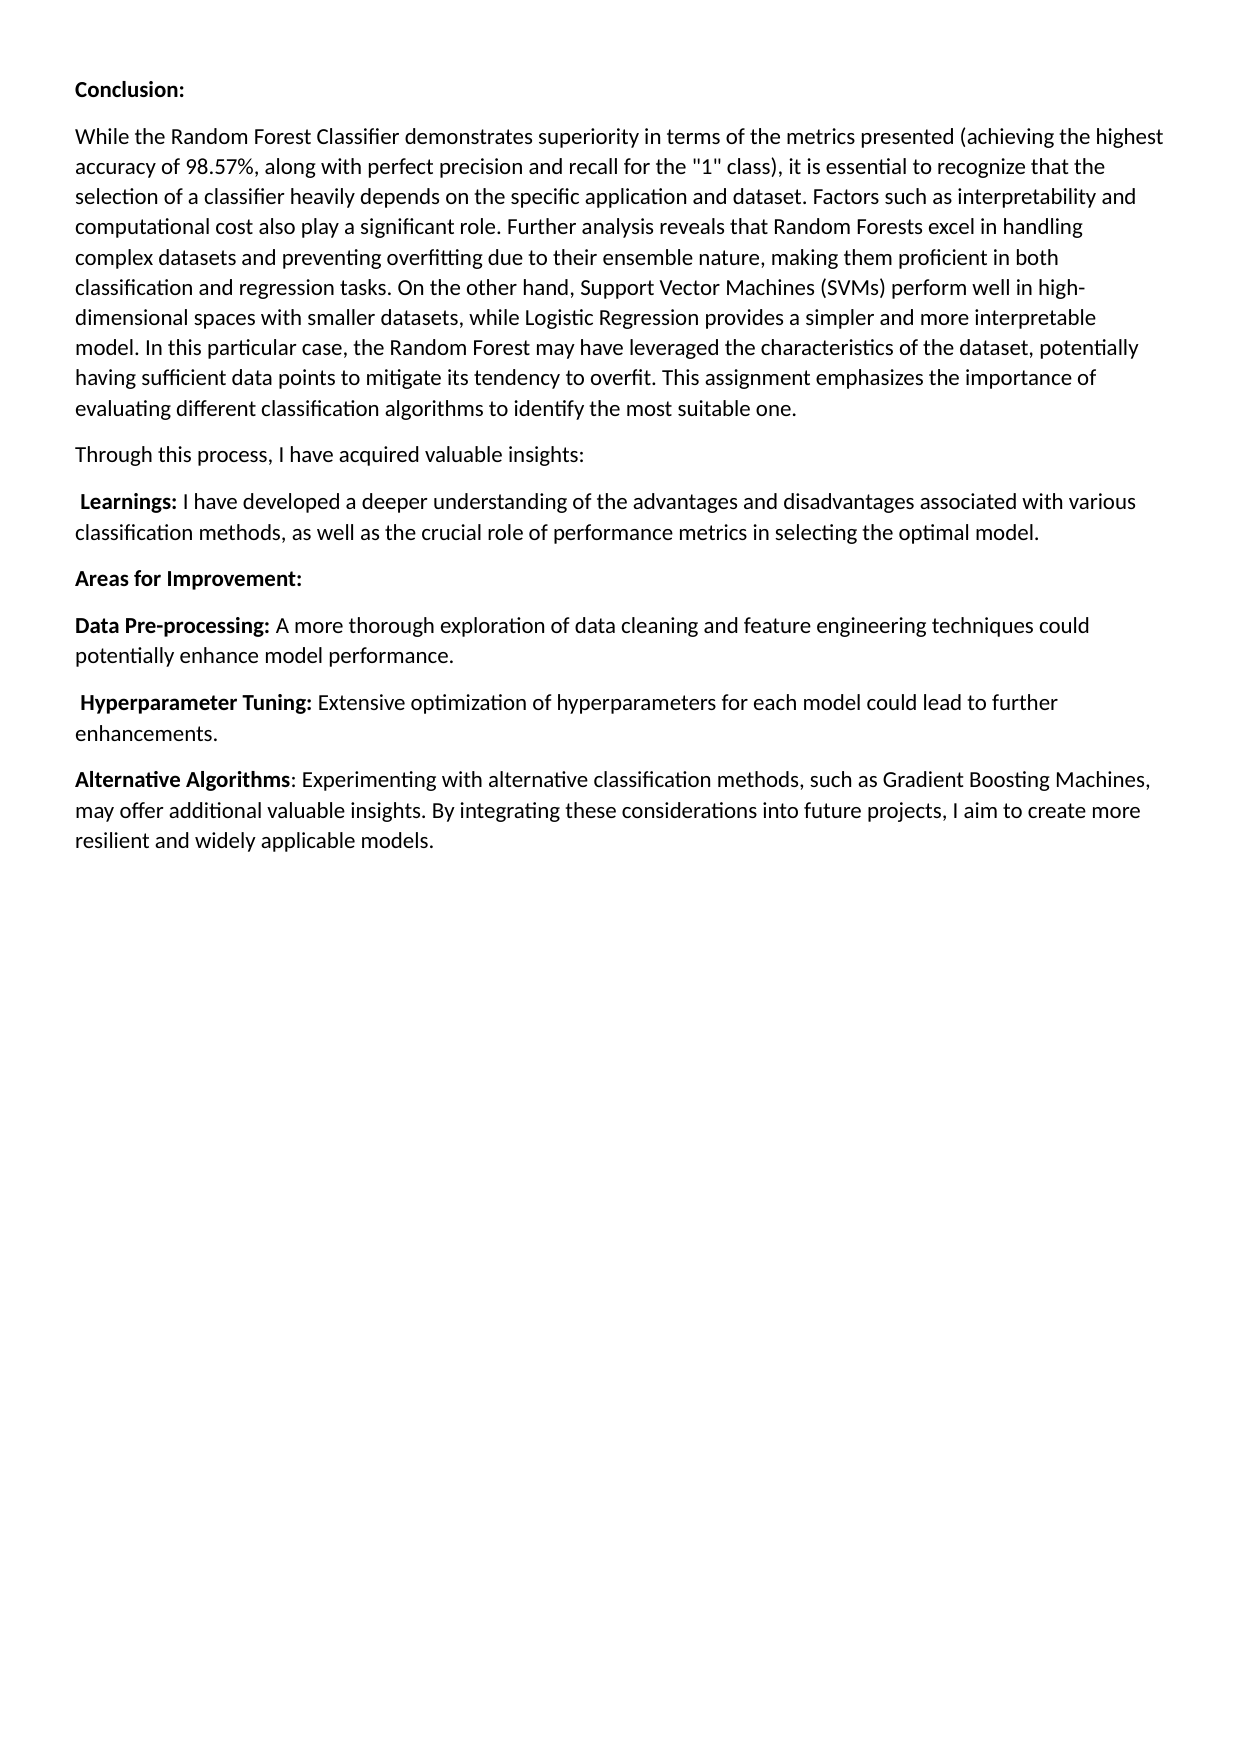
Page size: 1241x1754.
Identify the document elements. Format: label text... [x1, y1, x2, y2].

text Through this process, I have acquired valuable insights: [75, 441, 1165, 469]
text Data Pre-processing: A more thorough exploration of data cleaning and feature engineering techniques could potentially enhance model performance. [75, 611, 1165, 670]
text Conclusion: [75, 75, 1165, 103]
text Learnings: I have developed a deeper understanding of the advantages and disadvantages associated with various classification methods, as well as the crucial role of performance metrics in selecting the optimal model. [75, 487, 1165, 546]
text Hyperparameter Tuning: Extensive optimization of hyperparameters for each model could lead to further enhancements. [75, 688, 1165, 747]
text While the Random Forest Classifier demonstrates superiority in terms of the metrics presented (achieving the highest accuracy of 98.57%, along with perfect precision and recall for the "1" class), it is essential to recognize that the selection of a classifier heavily depends on the specific application and dataset. Factors such as interpretability and computational cost also play a significant role. Further analysis reveals that Random Forests excel in handling complex datasets and preventing overfitting due to their ensemble nature, making them proficient in both classification and regression tasks. On the other hand, Support Vector Machines (SVMs) perform well in high-dimensional spaces with smaller datasets, while Logistic Regression provides a simpler and more interpretable model. In this particular case, the Random Forest may have leveraged the characteristics of the dataset, potentially having sufficient data points to mitigate its tendency to overfit. This assignment emphasizes the importance of evaluating different classification algorithms to identify the most suitable one. [75, 122, 1165, 422]
text Alternative Algorithms: Experimenting with alternative classification methods, such as Gradient Boosting Machines, may offer additional valuable insights. By integrating these considerations into future projects, I aim to create more resilient and widely applicable models. [75, 766, 1165, 854]
text Areas for Improvement: [75, 564, 1165, 593]
